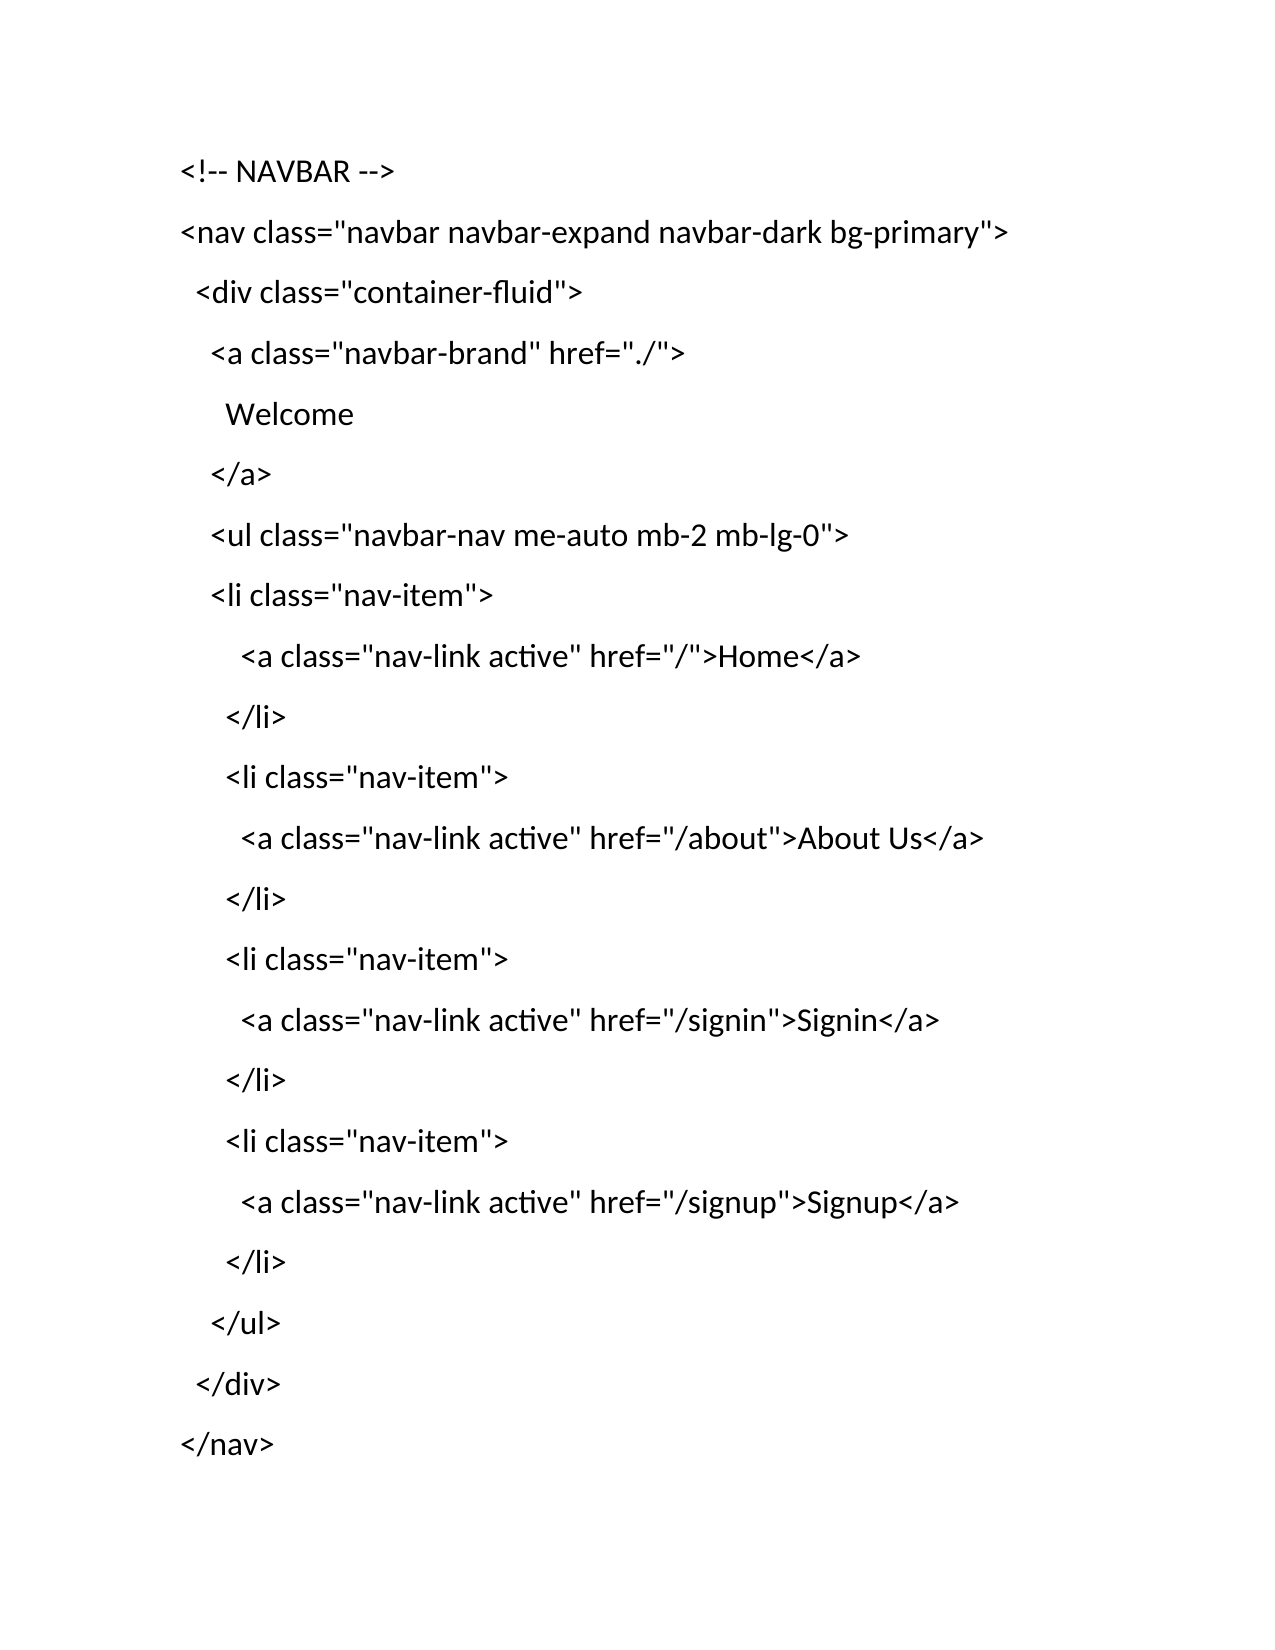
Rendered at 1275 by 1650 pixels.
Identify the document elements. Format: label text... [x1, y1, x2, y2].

text </div> [150, 1362, 1125, 1403]
text </nav> [150, 1423, 1125, 1464]
text Welcome [150, 392, 1125, 433]
text </ul> [150, 1302, 1125, 1343]
text <a class="nav-link active" href="/signup">Signup</a> [150, 1181, 1125, 1221]
text <div class="container-fluid"> [150, 271, 1125, 312]
text <a class="nav-link active" href="/">Home</a> [150, 635, 1125, 676]
text </li> [150, 1241, 1125, 1282]
text <li class="nav-item"> [150, 1120, 1125, 1161]
text <a class="navbar-brand" href="./"> [150, 332, 1125, 373]
text <ul class="navbar-nav me-auto mb-2 mb-lg-0"> [150, 514, 1125, 554]
text <a class="nav-link active" href="/about">About Us</a> [150, 817, 1125, 858]
text </li> [150, 696, 1125, 736]
text <li class="nav-item"> [150, 574, 1125, 615]
text <!-- NAVBAR --> [150, 150, 1125, 191]
text <li class="nav-item"> [150, 756, 1125, 797]
text <nav class="navbar navbar-expand navbar-dark bg-primary"> [150, 211, 1125, 251]
text </a> [150, 453, 1125, 494]
text <li class="nav-item"> [150, 938, 1125, 979]
text </li> [150, 877, 1125, 918]
text <a class="nav-link active" href="/signin">Signin</a> [150, 999, 1125, 1039]
text </li> [150, 1059, 1125, 1100]
